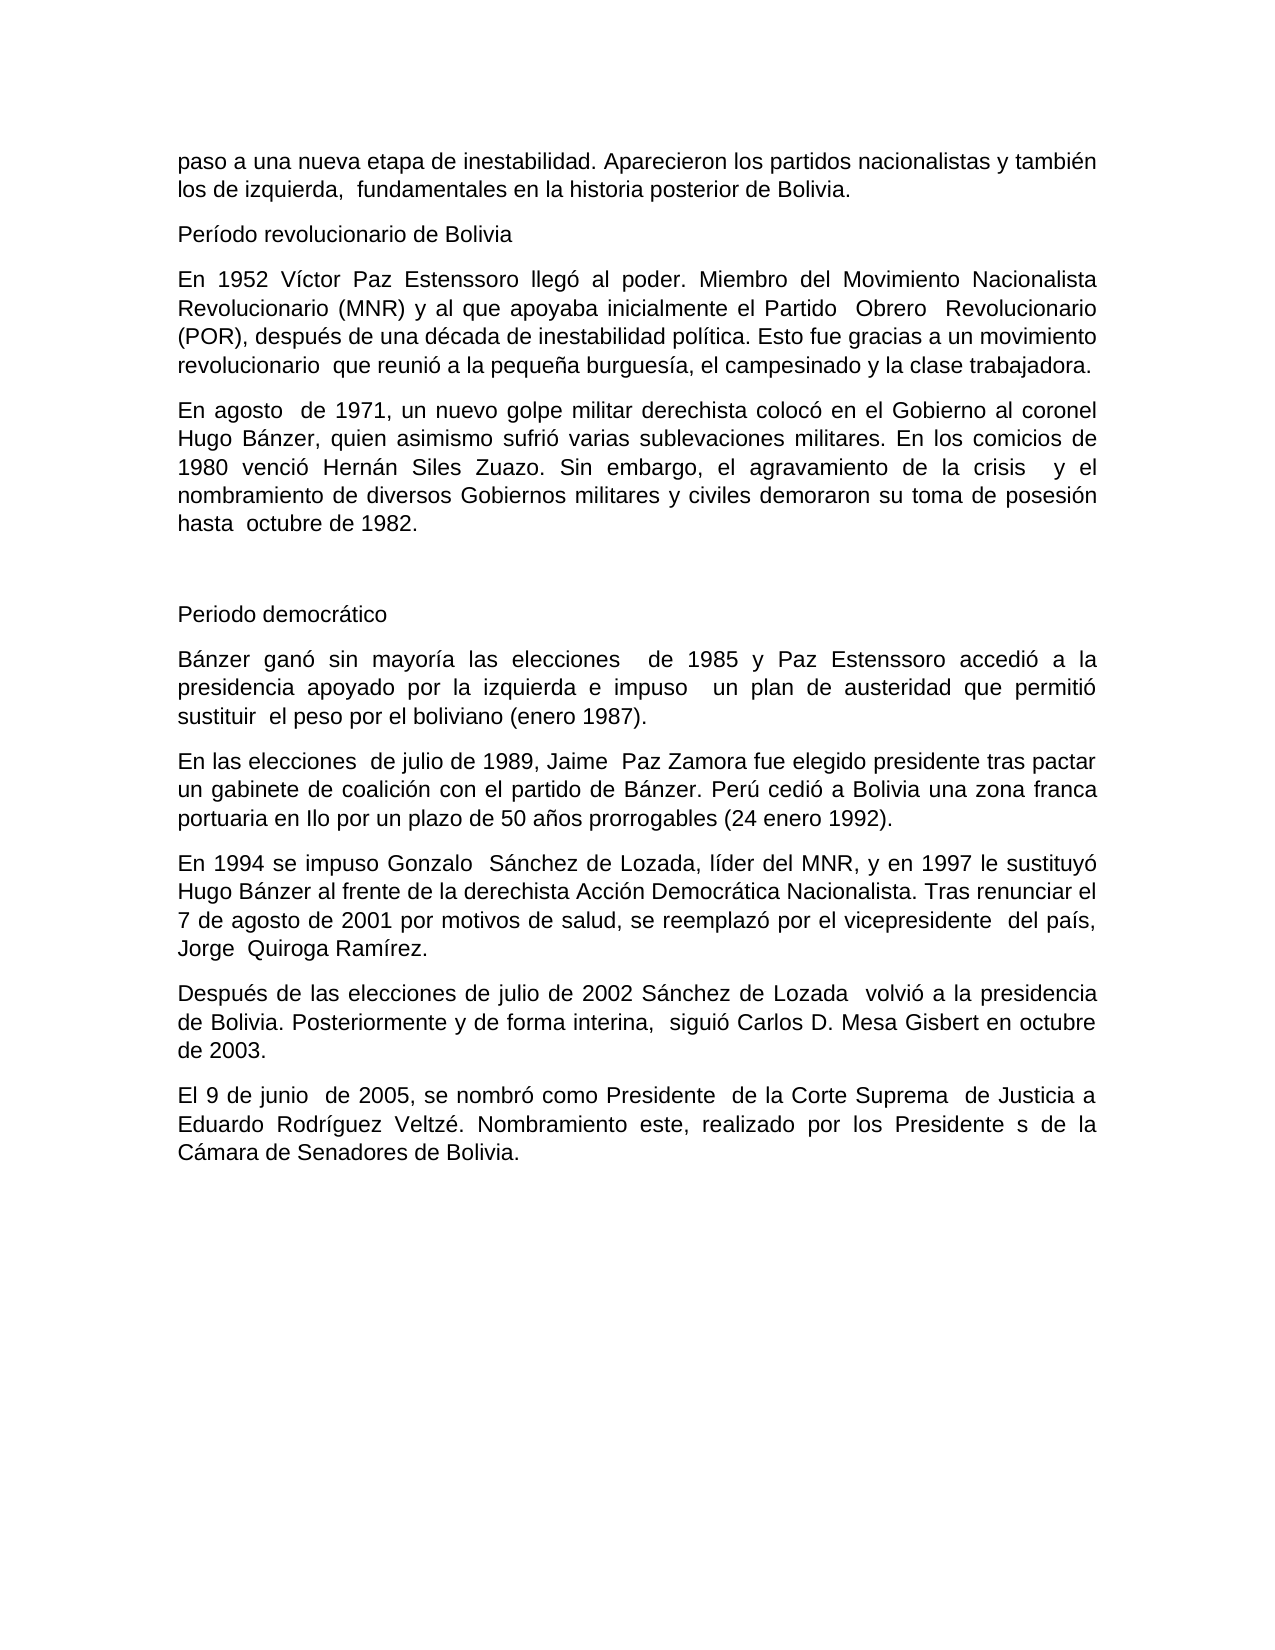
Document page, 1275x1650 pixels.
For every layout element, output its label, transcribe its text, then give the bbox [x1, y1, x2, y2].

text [177, 148, 1098, 202]
text En agosto de 1971, un nuevo golpe militar derechista colocó en el Gobierno al coronel Hugo Bánzer, quien asimismo sufrió varias sublevaciones militares. En los comicios de 1980 venció Hernán Siles Zuazo. Sin embargo, el agravamiento de la crisis y el nombramiento de diversos Gobiernos militares y civiles demoraron su toma de posesión hasta octubre de 1982. [177, 397, 1098, 537]
text Bánzer ganó sin mayoría las elecciones de 1985 y Paz Estenssoro accedió a la presidencia apoyado por la izquierda e impuso un plan de austeridad que permitió sustituir el peso por el boliviano (enero 1987). [177, 646, 1098, 729]
text El 9 de junio de 2005, se nombró como Presidente de la Corte Suprema de Justicia a Eduardo Rodríguez Veltzé. Nombramiento este, realizado por los Presidente s de la Cámara de Senadores de Bolivia. [177, 1082, 1098, 1165]
text Periodo democrático [177, 601, 1098, 627]
text En 1952 Víctor Paz Estenssoro llegó al poder. Miembro del Movimiento Nacionalista Revolucionario (MNR) y al que apoyaba inicialmente el Partido Obrero Revolucionario (POR), después de una década de inestabilidad política. Esto fue gracias a un movimiento revolucionario que reunió a la pequeña burguesía, el campesinado y la clase trabajadora. [177, 266, 1098, 378]
text En las elecciones de julio de 1989, Jaime Paz Zamora fue elegido presidente tras pactar un gabinete de coalición con el partido de Bánzer. Perú cedió a Bolivia una zona franca portuaria en Ilo por un plazo de 50 años prorrogables (24 enero 1992). [177, 748, 1098, 831]
text Después de las elecciones de julio de 2002 Sánchez de Lozada volvió a la presidencia de Bolivia. Posteriormente y de forma interina, siguió Carlos D. Mesa Gisbert en octubre de 2003. [177, 980, 1098, 1063]
text En 1994 se impuso Gonzalo Sánchez de Lozada, líder del MNR, y en 1997 le sustituyó Hugo Bánzer al frente de la derechista Acción Democrática Nacionalista. Tras renunciar el 7 de agosto de 2001 por motivos de salud, se reemplazó por el vicepresidente del país, Jorge Quiroga Ramírez. [177, 850, 1098, 961]
text Período revolucionario de Bolivia [177, 221, 1098, 247]
